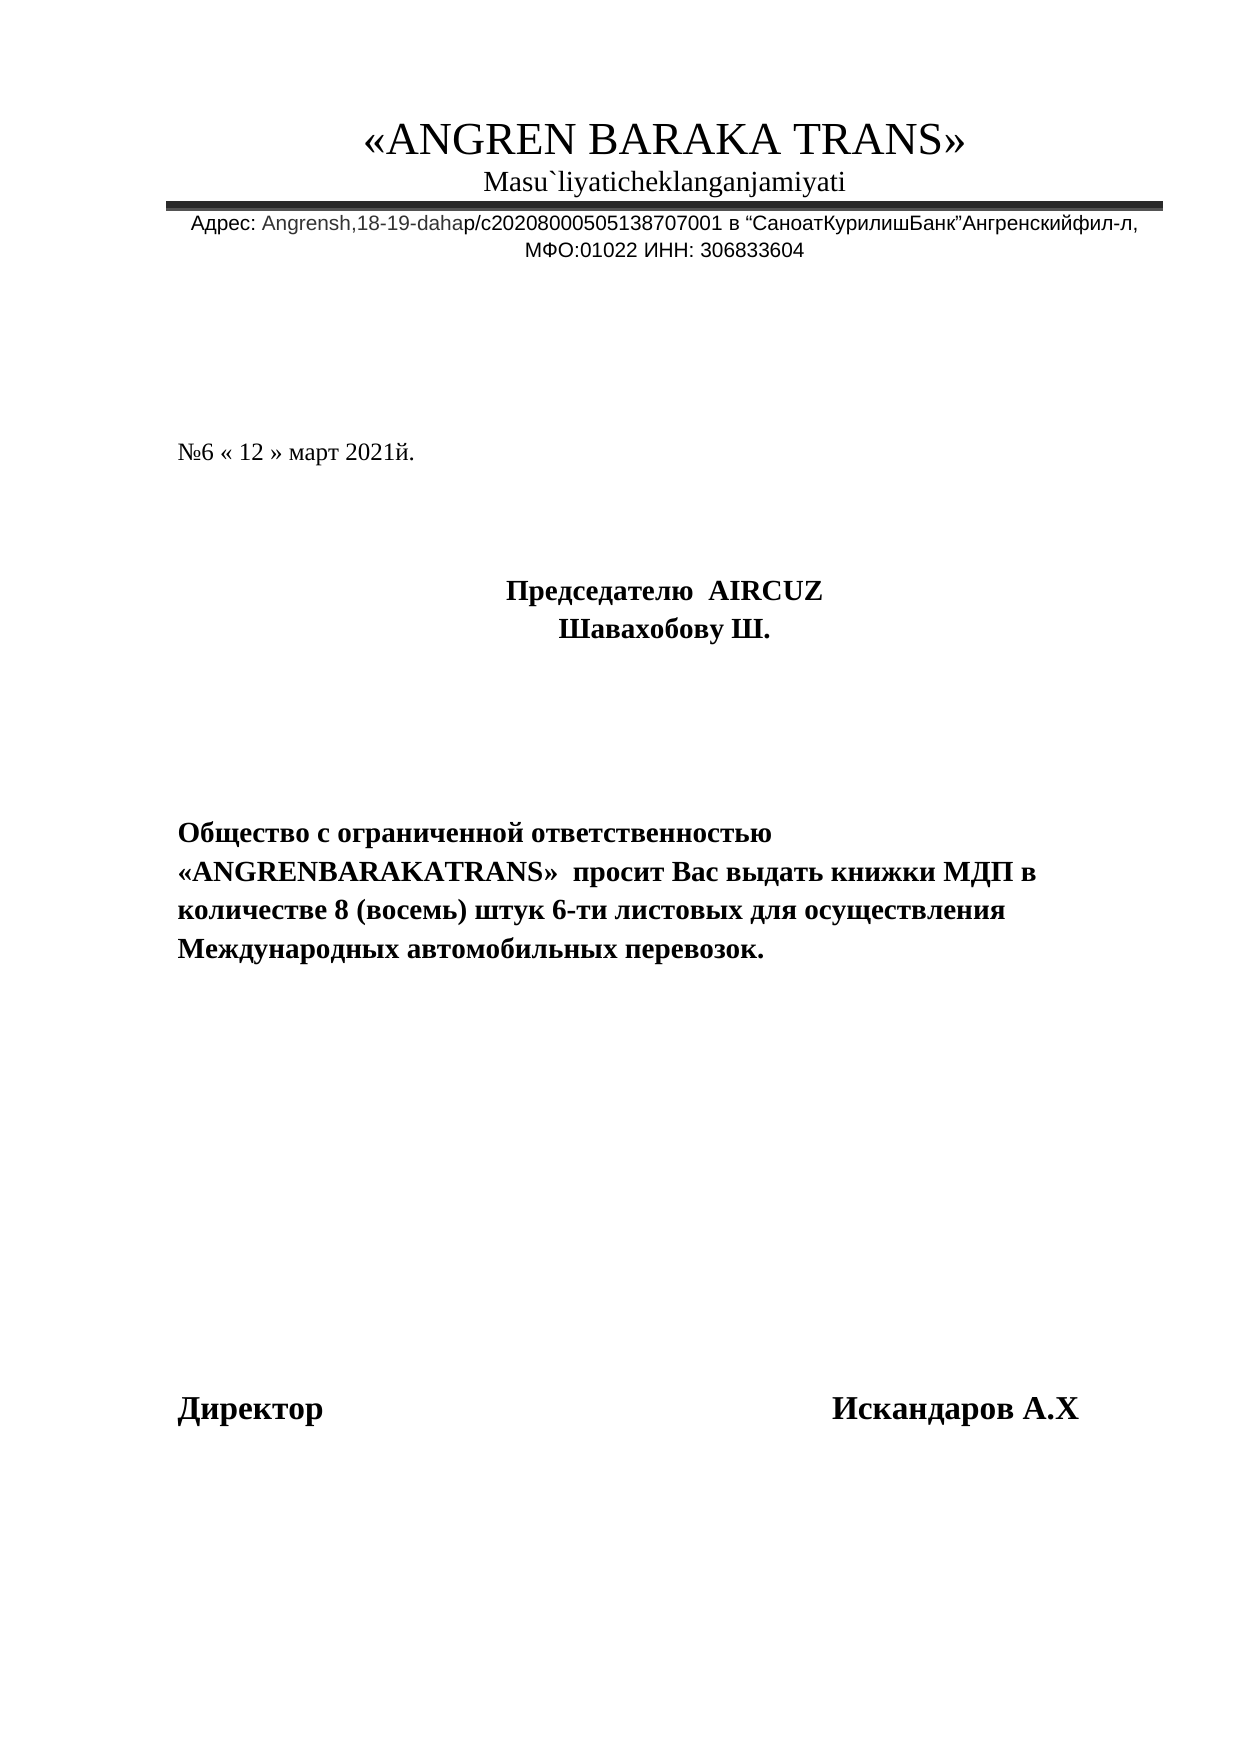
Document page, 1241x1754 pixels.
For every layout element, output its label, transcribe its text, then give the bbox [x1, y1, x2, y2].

text Председателю AIRCUZ [177, 573, 1152, 606]
text Общество с ограниченной ответственностью «ANGRENBARAKATRANS» просит Вас выдать книжки МДП в количестве 8 (восемь) штук 6-ти листовых для осуществления Международных автомобильных перевозок. [177, 815, 1152, 964]
text №6 « 12 » март 2021й. [177, 438, 1152, 466]
text Директор Искандаров А.Х [177, 1388, 1152, 1427]
text Шавахобову Ш. [177, 611, 1152, 645]
table_header «ANGREN BARAKA TRANS» Masu`liyaticheklanganjamiyati [166, 59, 1163, 198]
table_cell Адрес: Angrensh,18-19-dahaр/с20208000505138707001 в “СаноатКурилишБанк”Ангренскийфил-л, МФО:01022 ИНН: 306833604 [166, 211, 1163, 320]
